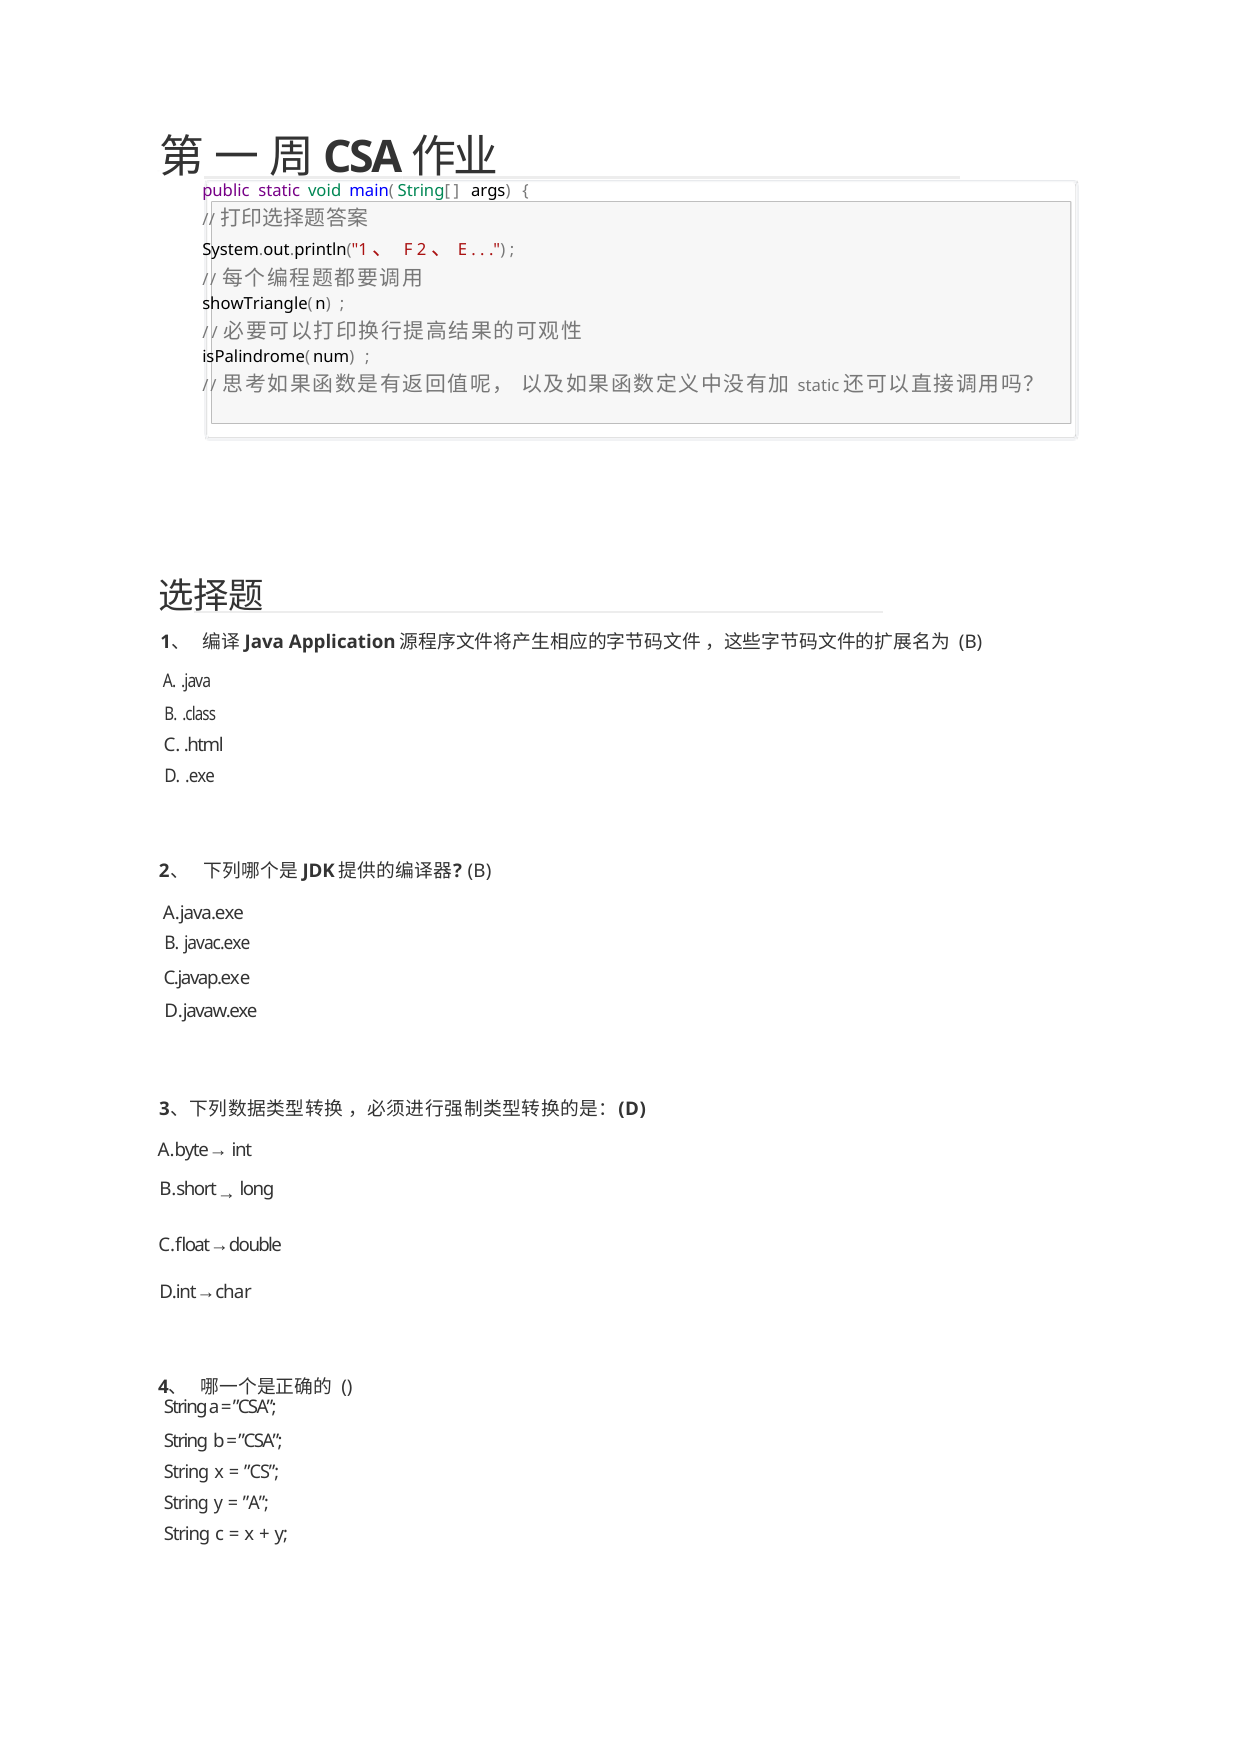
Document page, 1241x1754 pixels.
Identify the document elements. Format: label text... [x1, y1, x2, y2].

text String x = ”CS”; [163, 1462, 1085, 1484]
text A. .java [163, 671, 1085, 694]
text A.byte→ int [157, 1138, 1085, 1161]
text String a = ”CSA”; [163, 1400, 1085, 1431]
text String b = ”CSA”; [163, 1431, 1085, 1453]
text B. javac.exe [164, 933, 1085, 955]
text D. .exe [164, 765, 1085, 787]
text C. .html [163, 734, 1085, 756]
text 2、 下列哪个是JDK提供的编译器? (B) [158, 856, 1085, 883]
text 1、 编译Java Application源程序⽂件将产⽣相应的字节码⽂件 ，这些字节码⽂件的扩展名为 (B) [160, 628, 1085, 654]
text B. .class [164, 702, 1085, 725]
text 4、 哪⼀个是正确的 () [158, 1372, 1085, 1398]
text C.javap.exe D.javaw.exe [163, 964, 273, 1023]
text A.java.exe [163, 901, 1085, 924]
text String c = x + y; [163, 1524, 1085, 1547]
text String y = ”A”; [163, 1493, 1085, 1516]
text 3、下列数据类型转换 ，必须进⾏强制类型转换的是：(D) [159, 1093, 1085, 1120]
picture [204, 180, 1079, 441]
text 选择题 [158, 577, 1085, 616]
text D.int→char [159, 1280, 1085, 1303]
text C.float→double [158, 1233, 1085, 1256]
text B.short→ long [159, 1186, 1085, 1233]
